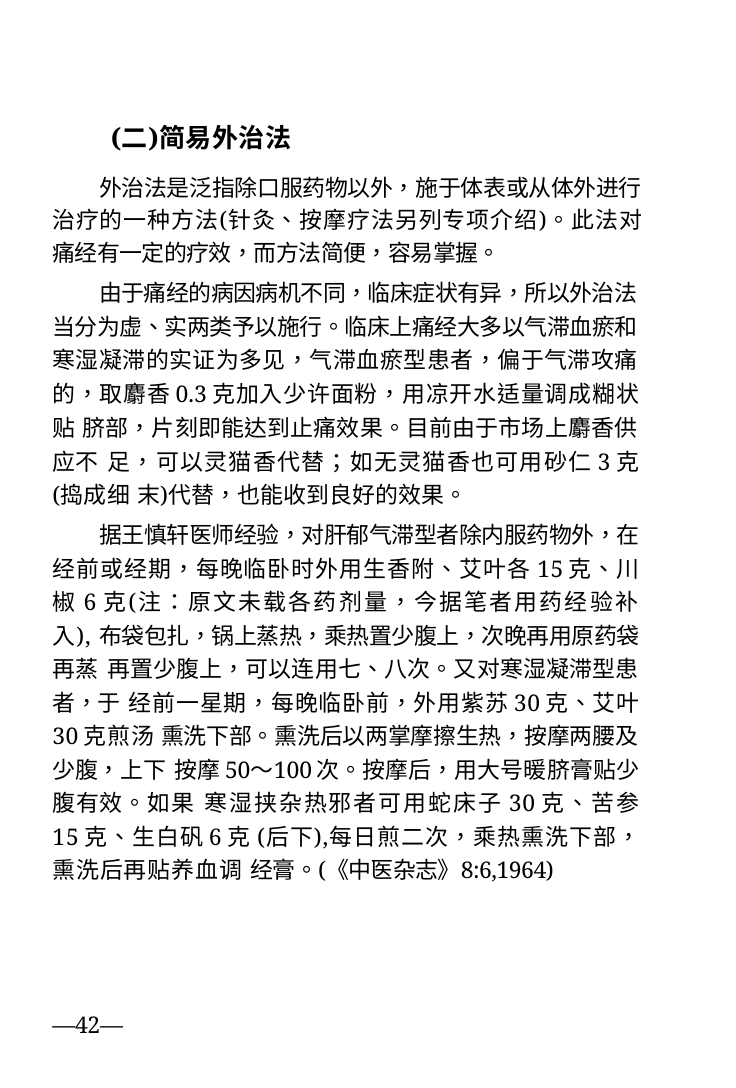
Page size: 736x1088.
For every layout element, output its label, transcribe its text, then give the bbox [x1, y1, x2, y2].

text (二)简易外治法 [111, 121, 642, 153]
text 据王慎轩医师经验，对肝郁气滞型者除内服药物外，在 经前或经期，每晚临卧时外用生香附、艾叶各15克、川椒 6克(注：原文未载各药剂量，今据笔者用药经验补入), 布袋包扎，锅上蒸热，乘热置少腹上，次晚再用原药袋再蒸 再置少腹上，可以连用七、八次。又对寒湿凝滞型患者，于 经前一星期，每晚临卧前，外用紫苏30克、艾叶30克煎汤 熏洗下部。熏洗后以两掌摩擦生热，按摩两腰及少腹，上下 按摩50～100次。按摩后，用大号暖脐膏贴少腹有效。如果 寒湿挟杂热邪者可用蛇床子30克、苦参15克、生白矾6克 (后下),每日煎二次，乘热熏洗下部，熏洗后再贴养血调 经膏。(《中医杂志》8:6,1964) [52, 519, 639, 885]
text 由于痛经的病因病机不同，临床症状有异，所以外治法 当分为虚、实两类予以施行。临床上痛经大多以气滞血瘀和 寒湿凝滞的实证为多见，气滞血瘀型患者，偏于气滞攻痛 的，取麝香0.3克加入少许面粉，用凉开水适量调成糊状贴 脐部，片刻即能达到止痛效果。目前由于市场上麝香供应不 足，可以灵猫香代替；如无灵猫香也可用砂仁3克(捣成细 末)代替，也能收到良好的效果。 [52, 277, 639, 511]
text 外治法是泛指除口服药物以外，施于体表或从体外进行 治疗的一种方法(针灸、按摩疗法另列专项介绍)。此法对 痛经有一定的疗效，而方法简便，容易掌握。 [52, 172, 642, 268]
